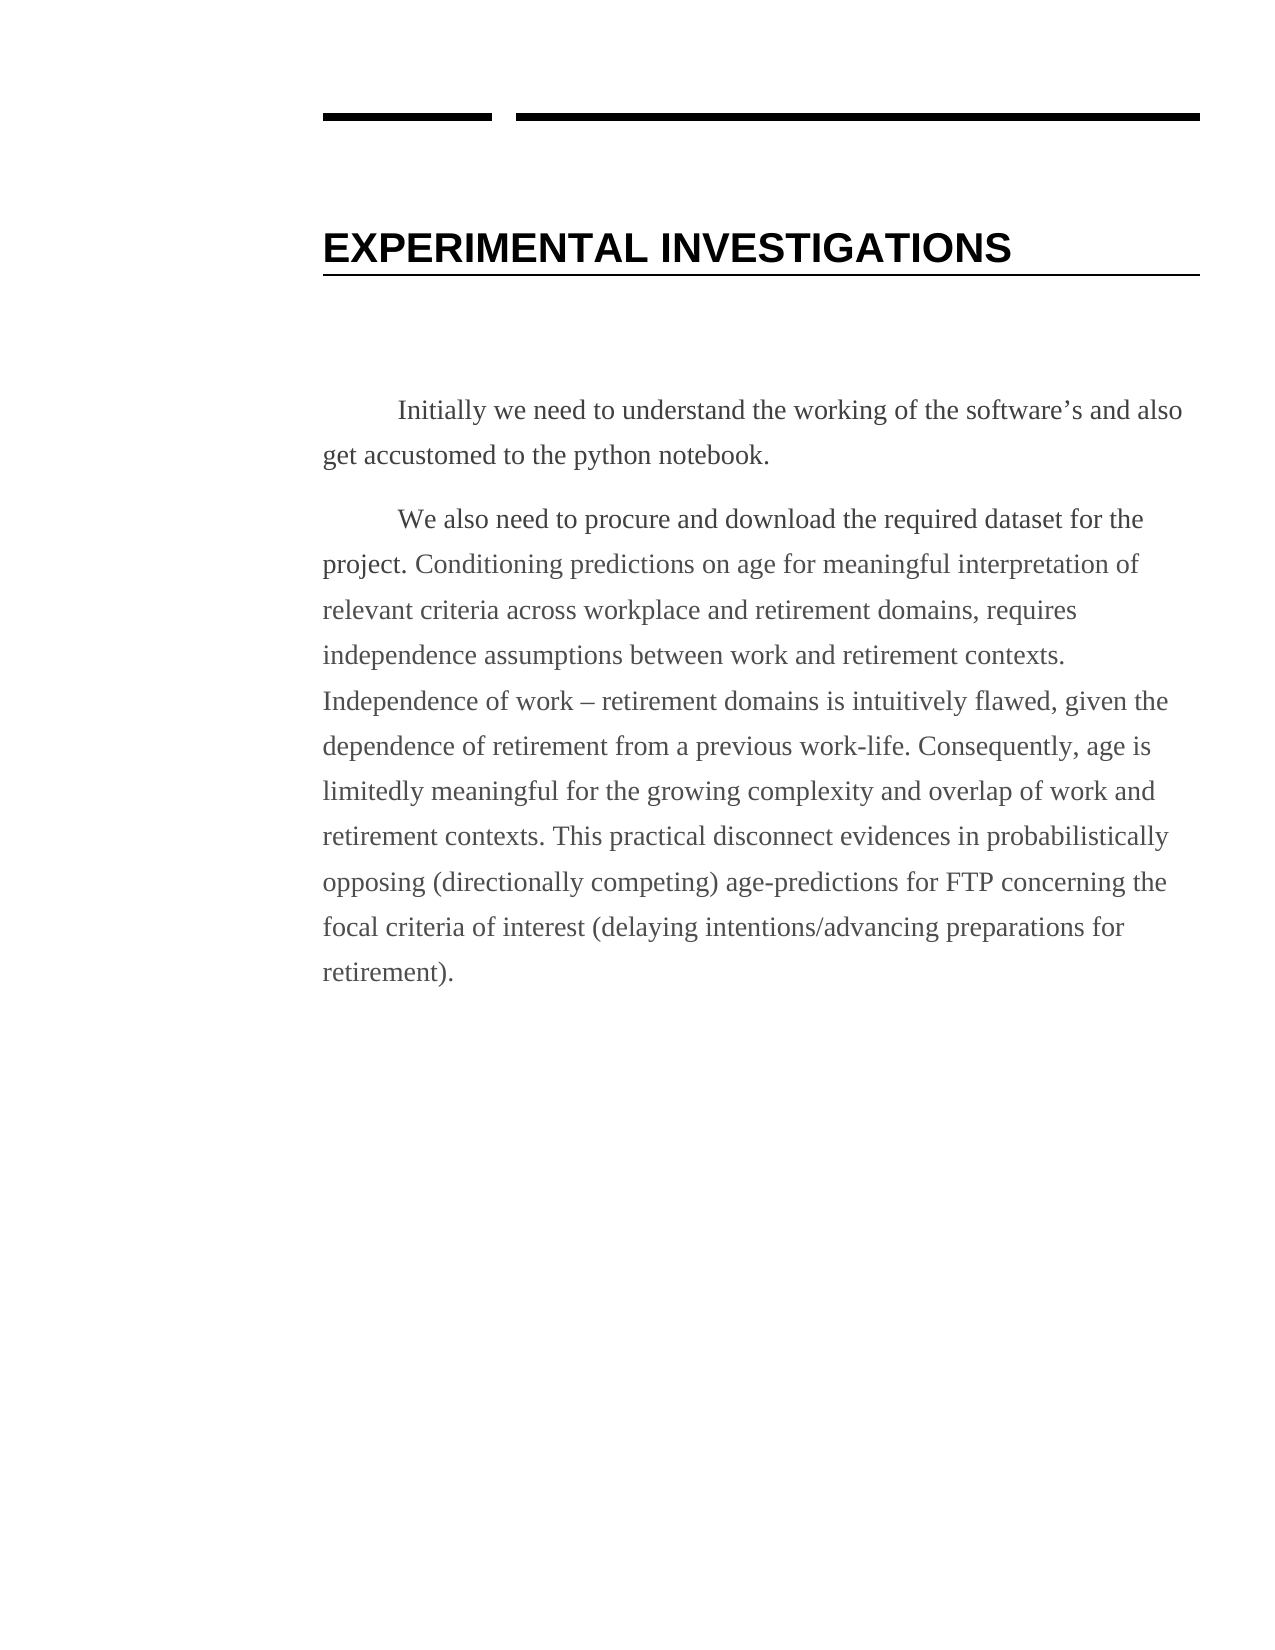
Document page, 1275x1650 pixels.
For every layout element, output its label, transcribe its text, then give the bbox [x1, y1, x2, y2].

subtitle EXPERIMENTAL INVESTIGATIONS [322, 224, 1200, 276]
text Initially we need to understand the working of the software’s and also get accustomed to the python notebook. [322, 393, 1200, 471]
text We also need to procure and download the required dataset for the project. Conditioning predictions on age for meaningful interpretation of relevant criteria across workplace and retirement domains, requires independence assumptions between work and retirement contexts. Independence of work – retirement domains is intuitively flawed, given the dependence of retirement from a previous work-life. Consequently, age is limitedly meaningful for the growing complexity and overlap of work and retirement contexts. This practical disconnect evidences in probabilistically opposing (directionally competing) age-predictions for FTP concerning the focal criteria of interest (delaying intentions/advancing preparations for retirement). [322, 502, 1200, 988]
